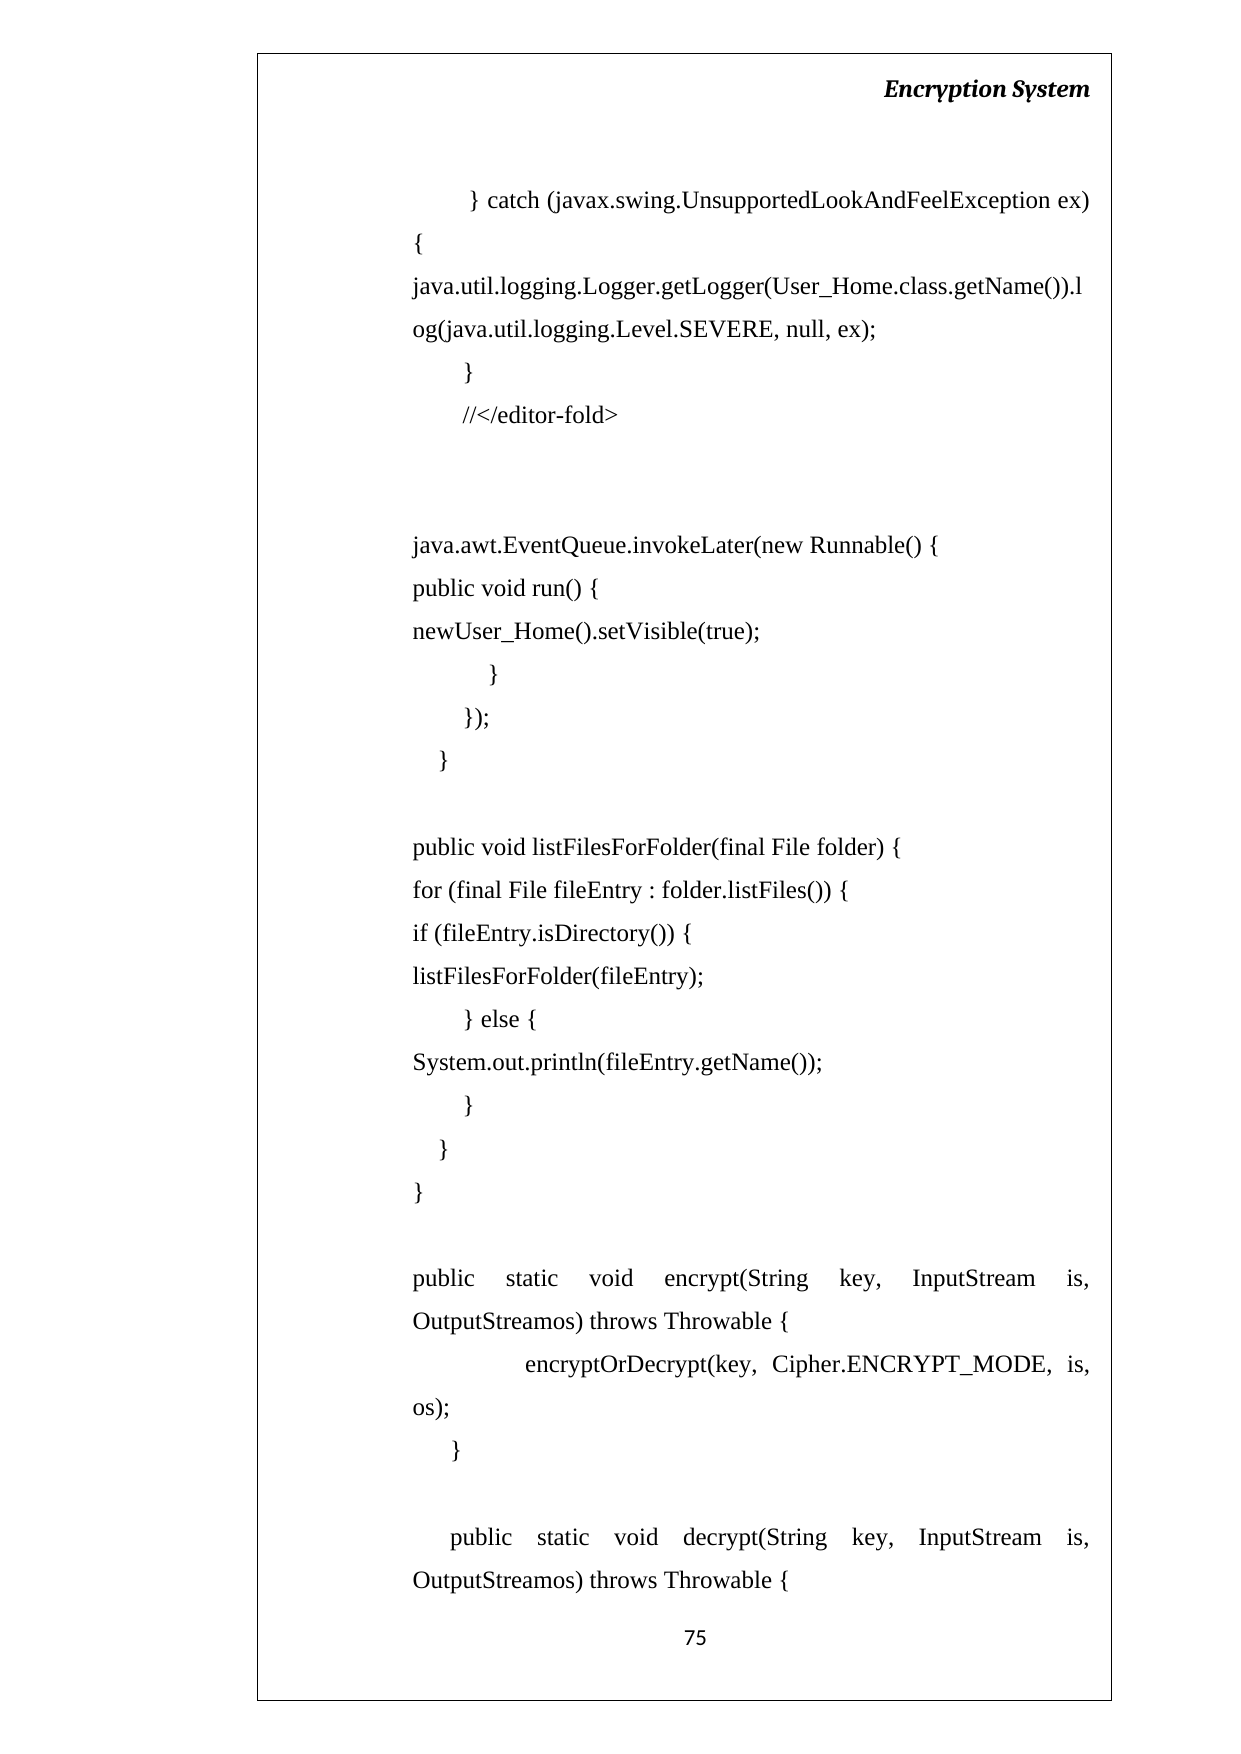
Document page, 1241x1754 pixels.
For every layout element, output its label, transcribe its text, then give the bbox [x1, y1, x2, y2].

list if (fileEntry.isDirectory()) { [412, 918, 1090, 947]
list } [412, 1134, 1090, 1162]
list } else { [412, 1004, 1090, 1033]
list //</editor-fold> [412, 401, 1090, 429]
list } catch (javax.swing.UnsupportedLookAndFeelException ex) { [412, 185, 1090, 257]
list java.awt.EventQueue.invokeLater(new Runnable() { [412, 530, 1090, 559]
list for (final File fileEntry : folder.listFiles()) { [412, 875, 1090, 904]
list } [412, 659, 1090, 688]
list } [412, 1177, 1090, 1206]
list public void run() { [412, 573, 1090, 602]
list } [412, 1091, 1090, 1119]
list encryptOrDecrypt(key, Cipher.ENCRYPT_MODE, is, os); [412, 1349, 1090, 1421]
list public static void encrypt(String key, InputStream is, OutputStreamos) throws Throwable { [412, 1263, 1090, 1335]
list } [412, 357, 1090, 386]
list } [412, 746, 1090, 774]
list listFilesForFolder(fileEntry); [412, 961, 1090, 990]
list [412, 271, 1090, 343]
list public void listFilesForFolder(final File folder) { [412, 832, 1090, 861]
list } [412, 1436, 1090, 1464]
list newUser_Home().setVisible(true); [412, 616, 1090, 645]
list public static void decrypt(String key, InputStream is, OutputStreamos) throws Throwable { [412, 1522, 1090, 1594]
list System.out.println(fileEntry.getName()); [412, 1047, 1090, 1076]
list }); [412, 702, 1090, 731]
